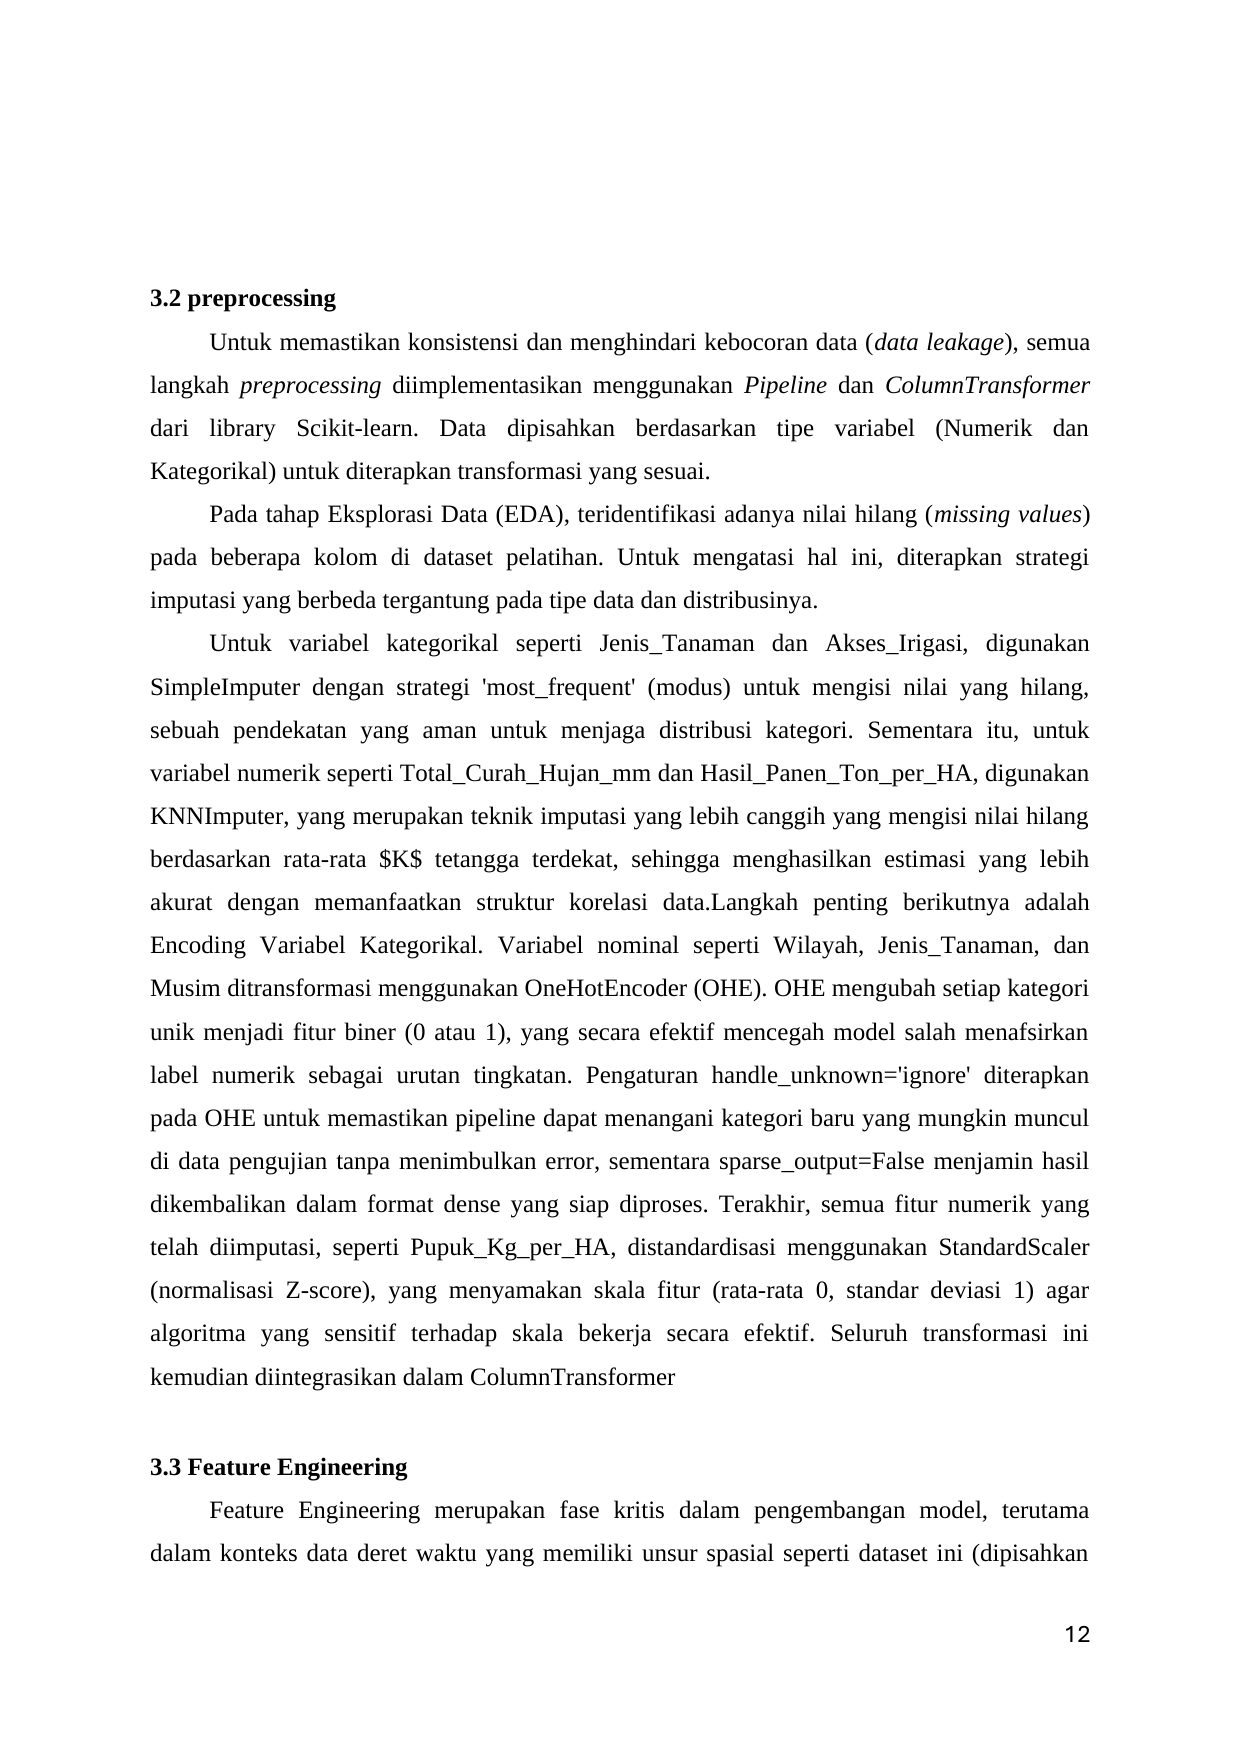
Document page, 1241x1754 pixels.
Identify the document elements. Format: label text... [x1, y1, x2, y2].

subtitle 3.3 Feature Engineering [150, 1452, 1090, 1481]
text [150, 1495, 1090, 1567]
text Untuk memastikan konsistensi dan menghindari kebocoran data (data leakage), semua langkah preprocessing diimplementasikan menggunakan Pipeline dan ColumnTransformer dari library Scikit-learn. Data dipisahkan berdasarkan tipe variabel (Numerik dan Kategorikal) untuk diterapkan transformasi yang sesuai. [150, 327, 1090, 485]
subtitle 3.2 preprocessing [150, 283, 1090, 312]
text Pada tahap Eksplorasi Data (EDA), teridentifikasi adanya nilai hilang (missing values) pada beberapa kolom di dataset pelatihan. Untuk mengatasi hal ini, diterapkan strategi imputasi yang berbeda tergantung pada tipe data dan distribusinya. [150, 499, 1090, 614]
text Untuk variabel kategorikal seperti Jenis_Tanaman dan Akses_Irigasi, digunakan SimpleImputer dengan strategi 'most_frequent' (modus) untuk mengisi nilai yang hilang, sebuah pendekatan yang aman untuk menjaga distribusi kategori. Sementara itu, untuk variabel numerik seperti Total_Curah_Hujan_mm dan Hasil_Panen_Ton_per_HA, digunakan KNNImputer, yang merupakan teknik imputasi yang lebih canggih yang mengisi nilai hilang berdasarkan rata-rata $K$ tetangga terdekat, sehingga menghasilkan estimasi yang lebih akurat dengan memanfaatkan struktur korelasi data.Langkah penting berikutnya adalah Encoding Variabel Kategorikal. Variabel nominal seperti Wilayah, Jenis_Tanaman, dan Musim ditransformasi menggunakan OneHotEncoder (OHE). OHE mengubah setiap kategori unik menjadi fitur biner (0 atau 1), yang secara efektif mencegah model salah menafsirkan label numerik sebagai urutan tingkatan. Pengaturan handle_unknown='ignore' diterapkan pada OHE untuk memastikan pipeline dapat menangani kategori baru yang mungkin muncul di data pengujian tanpa menimbulkan error, sementara sparse_output=False menjamin hasil dikembalikan dalam format dense yang siap diproses. Terakhir, semua fitur numerik yang telah diimputasi, seperti Pupuk_Kg_per_HA, distandardisasi menggunakan StandardScaler (normalisasi Z-score), yang menyamakan skala fitur (rata-rata 0, standar deviasi 1) agar algoritma yang sensitif terhadap skala bekerja secara efektif. Seluruh transformasi ini kemudian diintegrasikan dalam ColumnTransformer [150, 628, 1090, 1390]
